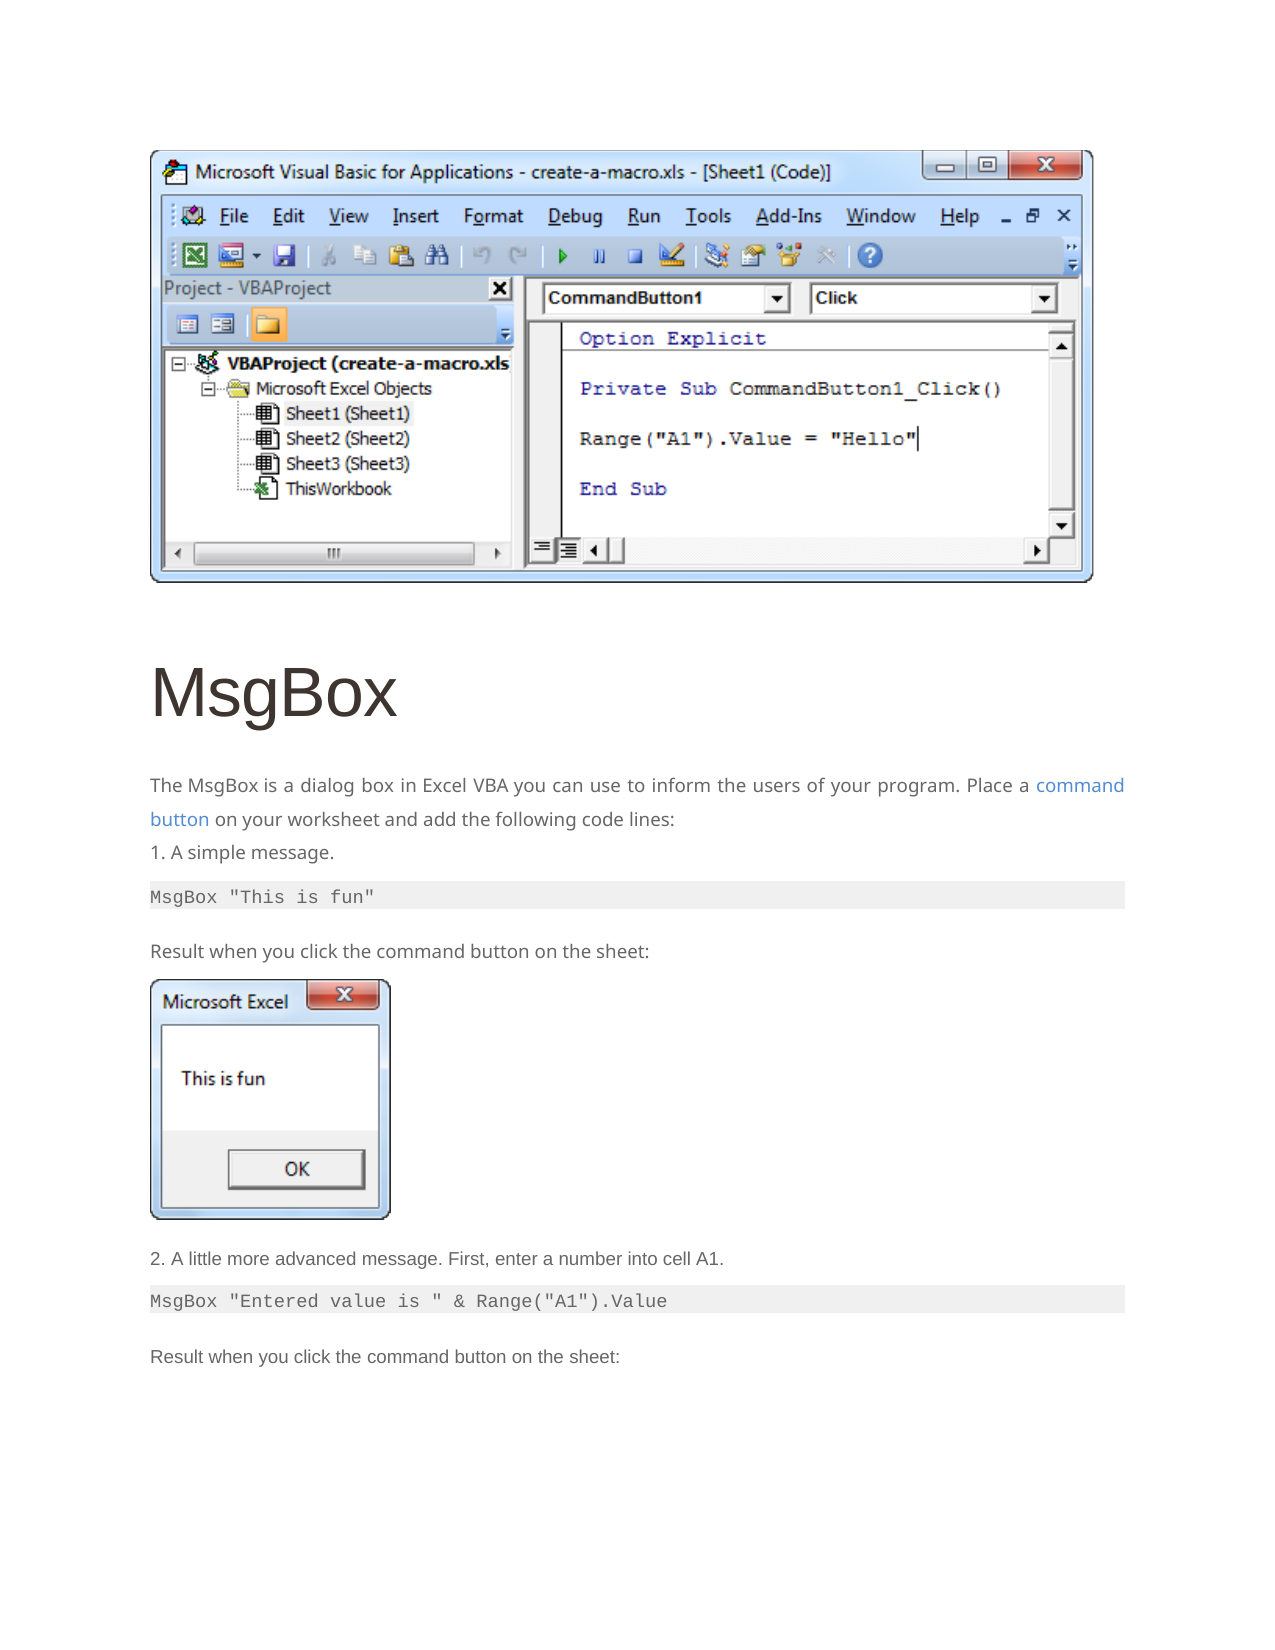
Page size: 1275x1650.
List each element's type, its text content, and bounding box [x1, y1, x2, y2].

text MsgBox [150, 651, 1125, 731]
text MsgBox "This is fun" [150, 881, 1125, 909]
text Result when you click the command button on the sheet: [150, 930, 1125, 963]
text The MsgBox is a dialog box in Excel VBA you can use to inform the users of your program. Place a command button on your worksheet and add the following code lines: [150, 764, 1125, 831]
text 1. A simple message. [150, 831, 1125, 865]
picture [150, 979, 391, 1220]
text 2. A little more advanced message. First, enter a number into cell A1. [150, 1236, 1125, 1269]
picture [150, 150, 1094, 583]
text MsgBox "Entered value is " & Range("A1").Value [150, 1285, 1125, 1313]
text Result when you click the command button on the sheet: [150, 1334, 1125, 1368]
